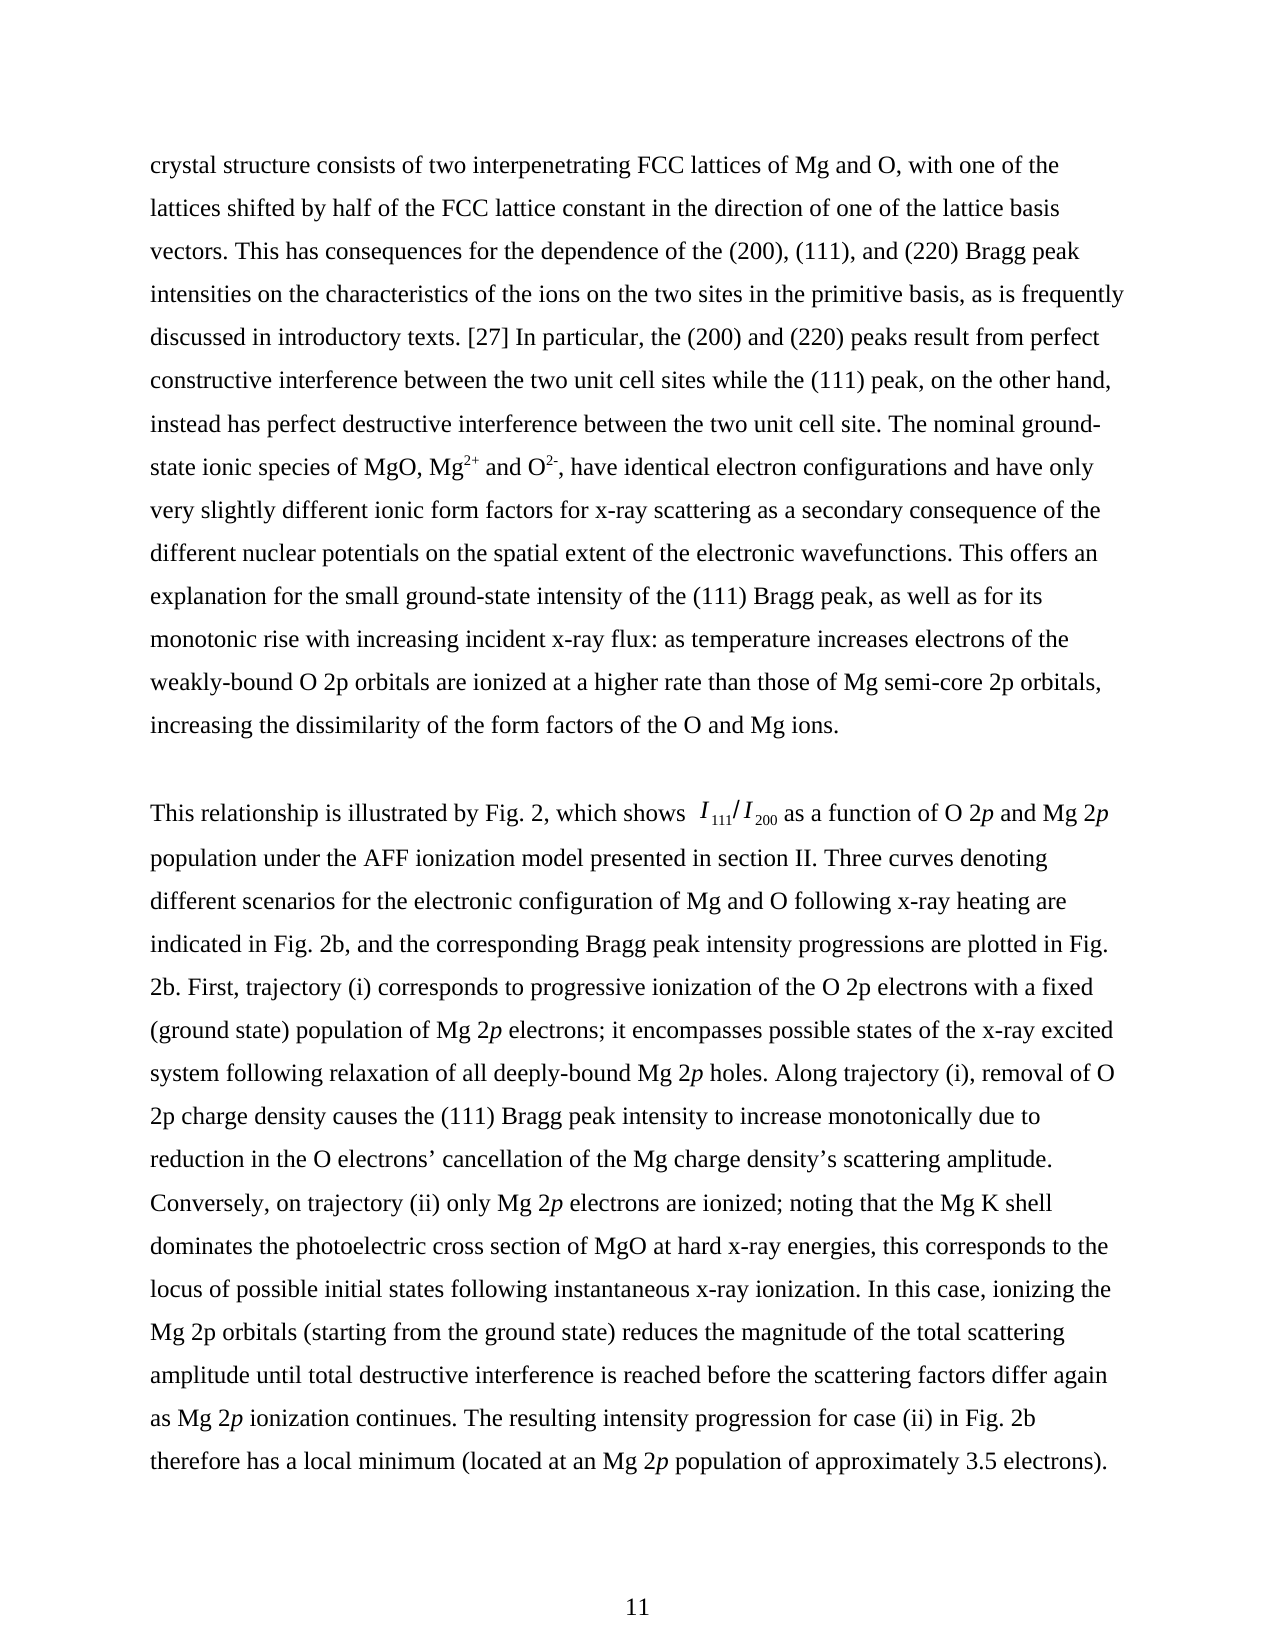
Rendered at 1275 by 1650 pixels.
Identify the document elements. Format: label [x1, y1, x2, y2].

text [150, 797, 1125, 1475]
text [150, 150, 1125, 739]
